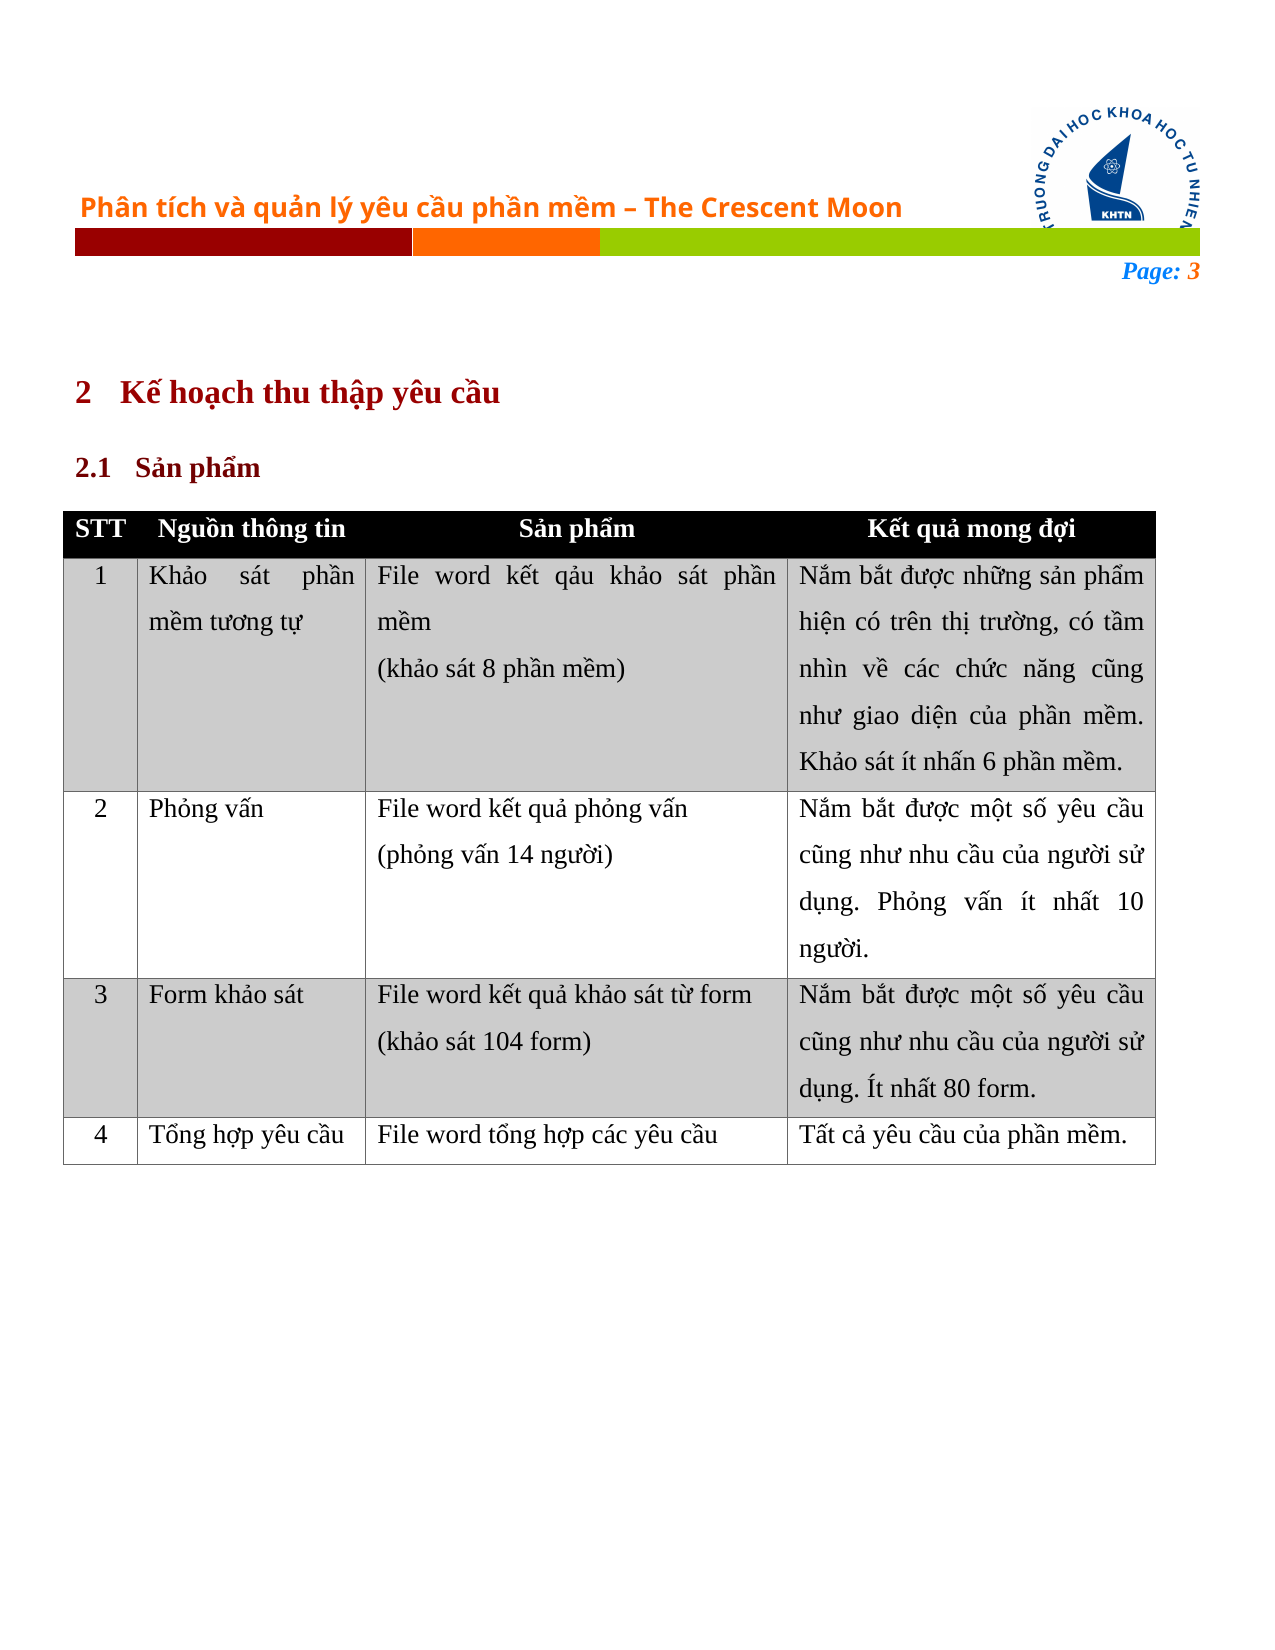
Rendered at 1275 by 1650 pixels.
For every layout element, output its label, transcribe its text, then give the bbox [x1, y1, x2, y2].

table_header Nguồn thông tin [138, 513, 365, 558]
table_cell 4 [64, 1118, 137, 1164]
table_cell Nắm bắt được một số yêu cầu cũng như nhu cầu của người sử dụng. Ít nhất 80 form. [788, 979, 1155, 1117]
subtitle Kế hoạch thu thập yêu cầu [75, 372, 1200, 411]
table_cell File word kết quả phỏng vấn (phỏng vấn 14 người) [366, 792, 787, 977]
table_cell File word kết quả khảo sát từ form (khảo sát 104 form) [366, 979, 787, 1117]
table_cell 2 [64, 792, 137, 977]
table_cell Nắm bắt được một số yêu cầu cũng như nhu cầu của người sử dụng. Phỏng vấn ít nhất 10 người. [788, 792, 1155, 977]
table_cell Tổng hợp yêu cầu [138, 1118, 365, 1164]
table_cell Nắm bắt được những sản phẩm hiện có trên thị trường, có tầm nhìn về các chức năng cũng như giao diện của phần mềm. Khảo sát ít nhấn 6 phần mềm. [788, 559, 1155, 791]
table_cell File word kết qảu khảo sát phần mềm (khảo sát 8 phần mềm) [366, 559, 787, 791]
table_cell Phỏng vấn [138, 792, 365, 977]
picture [1031, 107, 1200, 228]
table_cell 3 [64, 979, 137, 1117]
table_cell Form khảo sát [138, 979, 365, 1117]
table_cell 1 [64, 559, 137, 791]
table_header Sản phẩm [366, 513, 787, 558]
table_header STT [64, 513, 137, 558]
table_cell Khảo sát phần mềm tương tự [138, 559, 365, 791]
table_cell Tất cả yêu cầu của phần mềm. [788, 1118, 1155, 1164]
table_cell File word tổng hợp các yêu cầu [366, 1118, 787, 1164]
subtitle Sản phẩm [75, 451, 1200, 484]
table_header Kết quả mong đợi [788, 513, 1155, 558]
